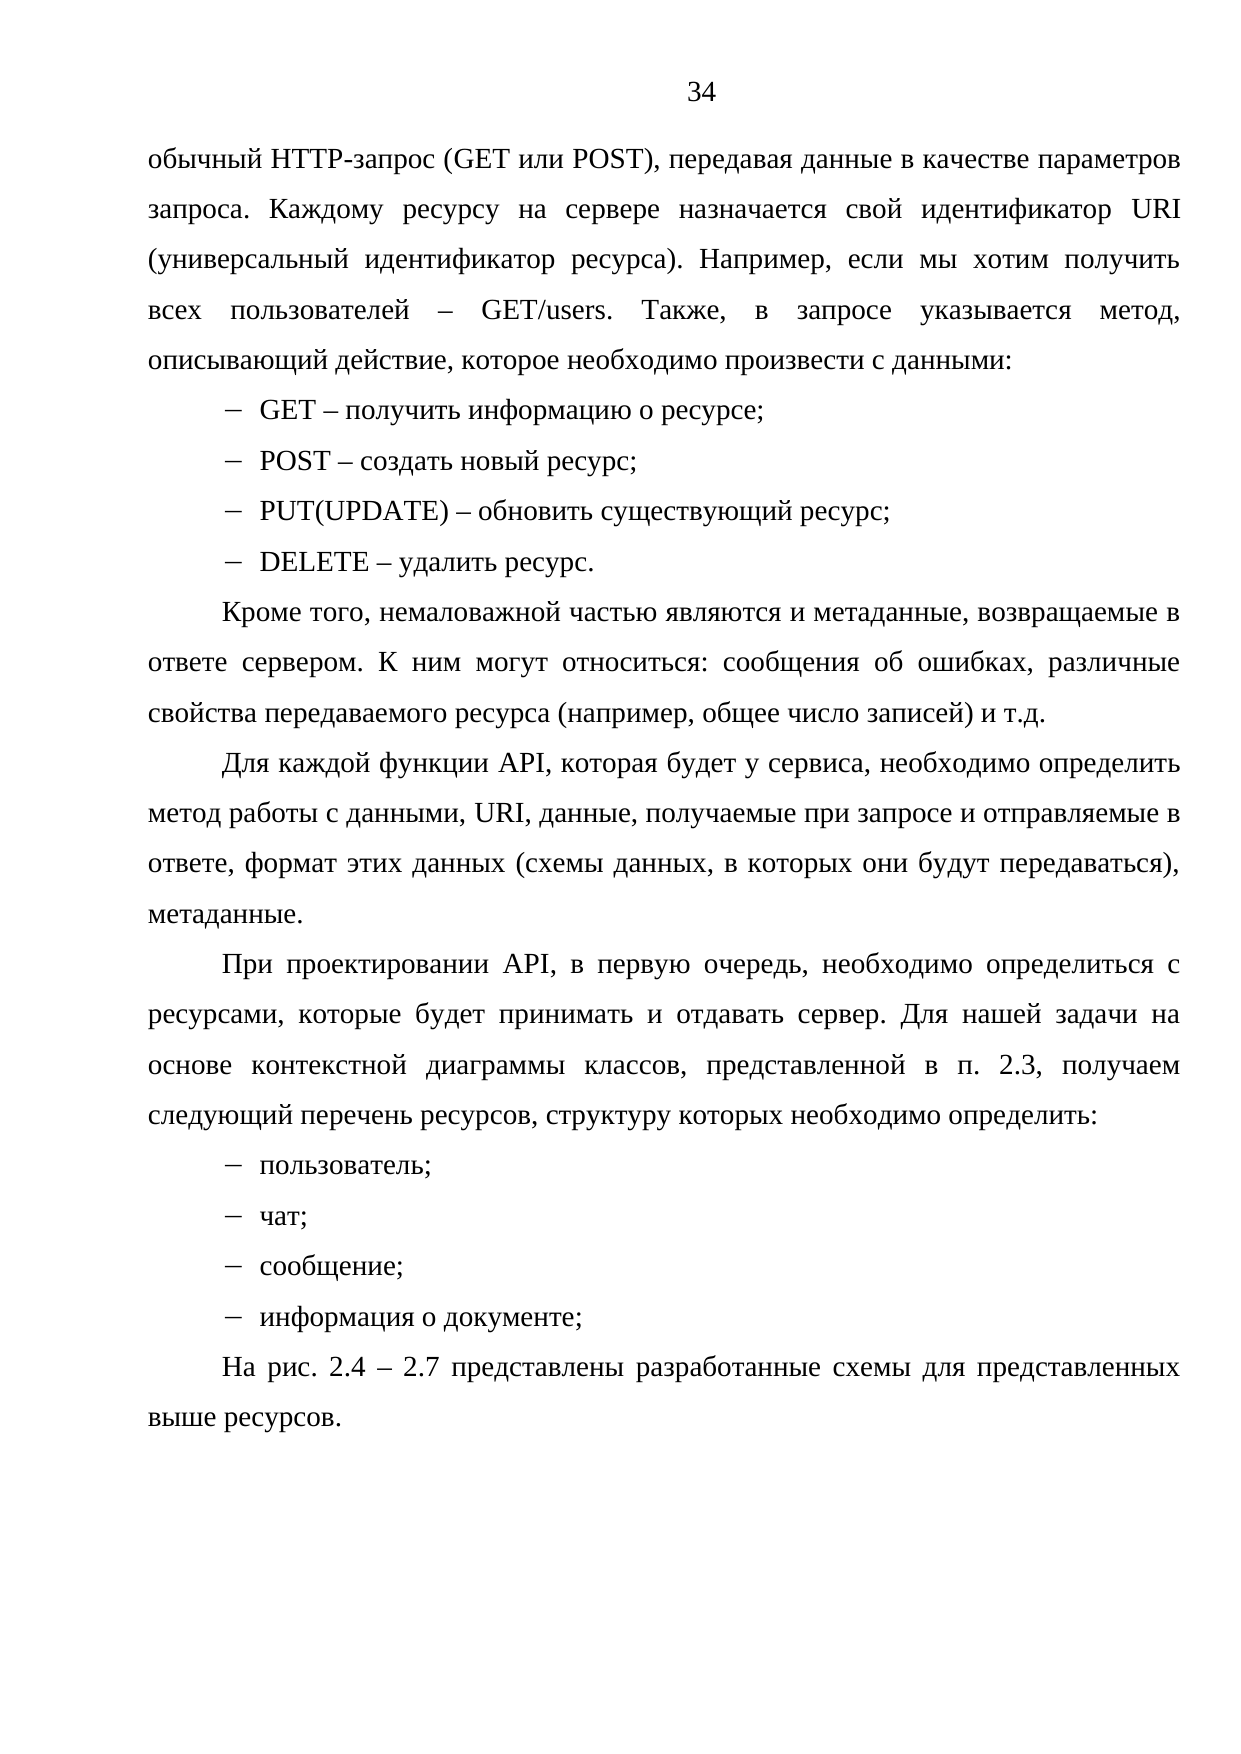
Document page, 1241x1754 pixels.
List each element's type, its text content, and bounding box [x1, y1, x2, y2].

list сообщение; [148, 1248, 1181, 1282]
list PUT(UPDATE) – обновить существующий ресурс; [148, 493, 1181, 527]
list POST – создать новый ресурс; [148, 443, 1181, 476]
list GET – получить информацию о ресурсе; [148, 392, 1181, 426]
text При проектировании API, в первую очередь, необходимо определиться с ресурсами, которые будет принимать и отдавать сервер. Для нашей задачи на основе контекстной диаграммы классов, представленной в п. 2.3, получаем следующий перечень ресурсов, структуру которых необходимо определить: [148, 946, 1181, 1131]
list пользователь; [148, 1147, 1181, 1181]
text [148, 141, 1181, 376]
list информация о документе; [148, 1299, 1181, 1332]
list чат; [148, 1198, 1181, 1232]
list На рис. 2.4 – 2.7 представлены разработанные схемы для представленных выше ресурсов. [148, 1349, 1181, 1433]
text Для каждой функции API, которая будет у сервиса, необходимо определить метод работы с данными, URI, данные, получаемые при запросе и отправляемые в ответе, формат этих данных (схемы данных, в которых они будут передаваться), метаданные. [148, 745, 1181, 929]
text Кроме того, немаловажной частью являются и метаданные, возвращаемые в ответе сервером. К ним могут относиться: сообщения об ошибках, различные свойства передаваемого ресурса (например, общее число записей) и т.д. [148, 594, 1181, 728]
list DELETE – удалить ресурс. [148, 544, 1181, 577]
